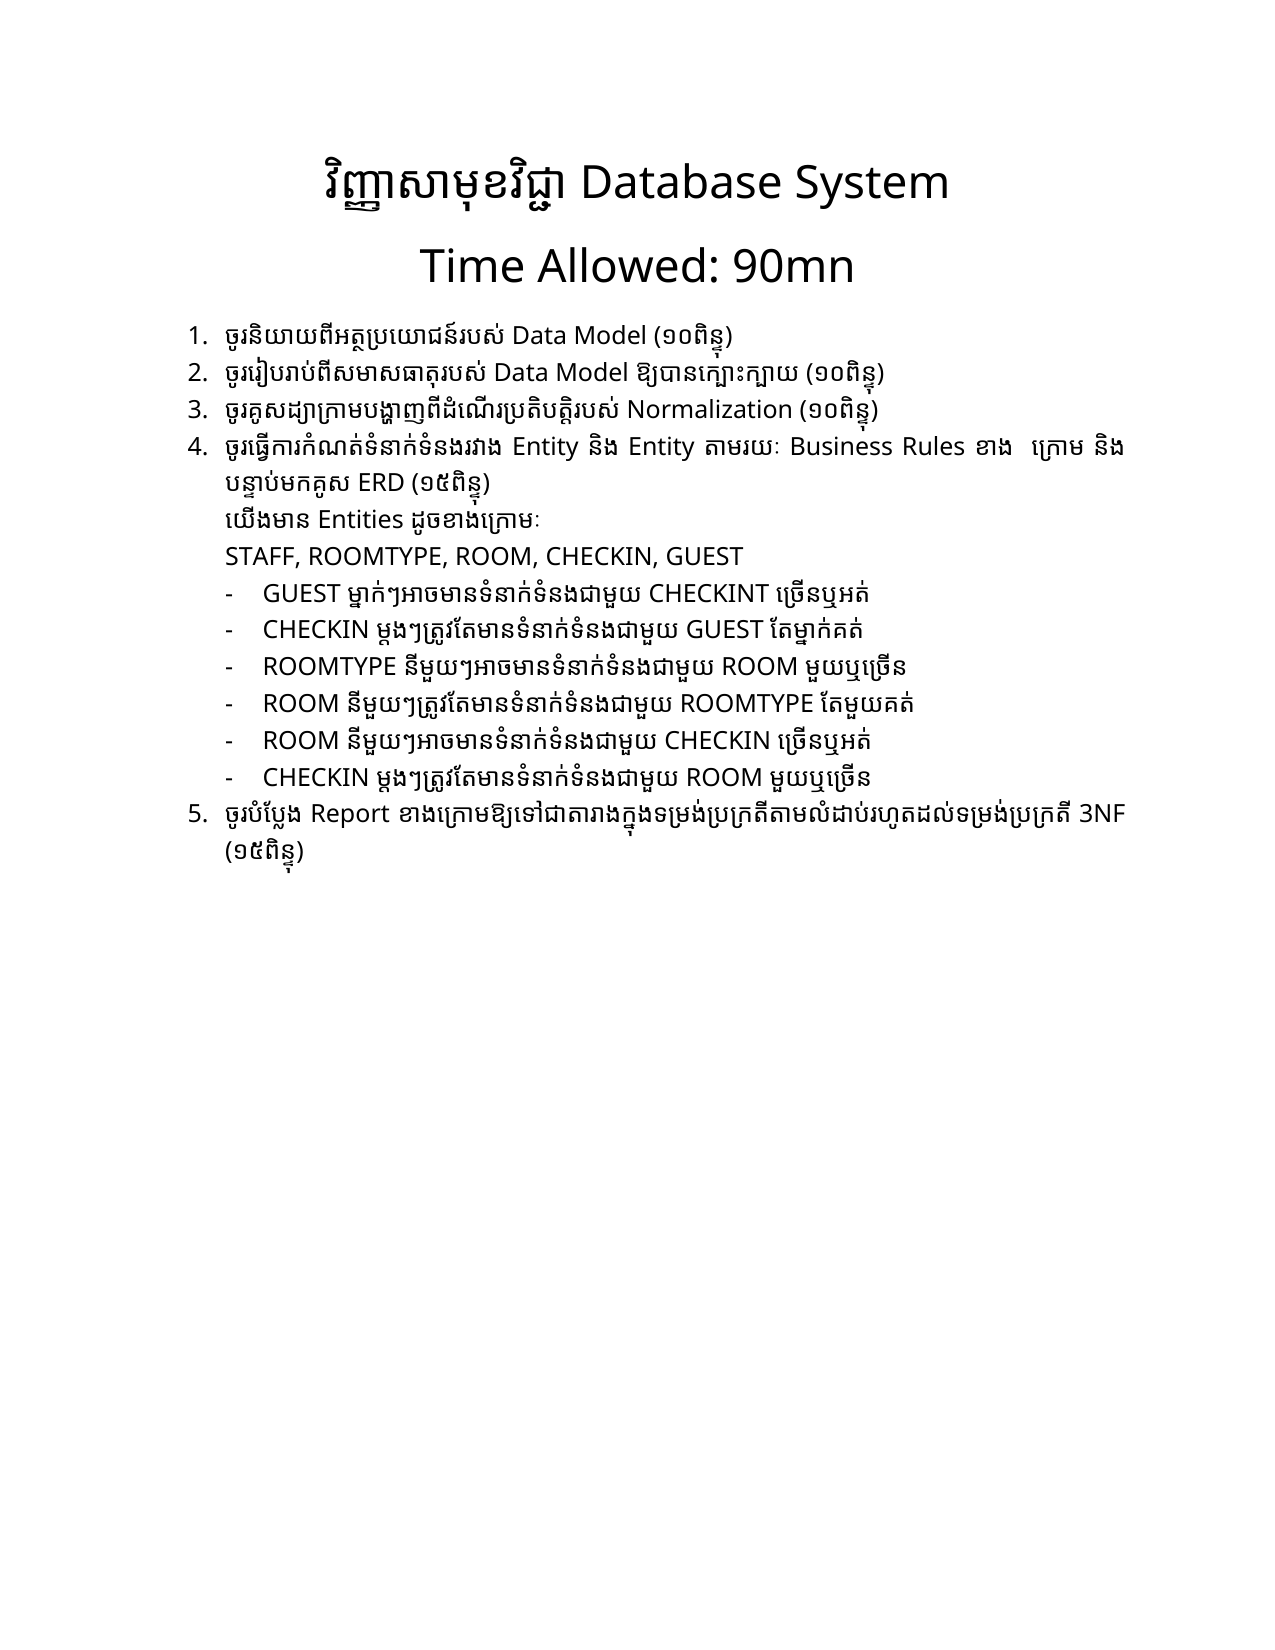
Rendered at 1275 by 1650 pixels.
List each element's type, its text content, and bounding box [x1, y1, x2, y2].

list GUEST ម្នាក់ៗអាចមានទំនាក់ទំនងជាមួយ CHECKINT ច្រើនឬអត់ [225, 575, 1125, 609]
list CHECKIN ម្តងៗត្រូវតែមានទំនាក់ទំនងជាមួយ GUEST តែម្នាក់គត់ [225, 612, 1125, 646]
list STAFF, ROOMTYPE, ROOM, CHECKIN, GUEST [225, 538, 1125, 573]
text វិញ្ញាសាមុខវិជ្ជា Database System [150, 150, 1125, 212]
text Time Allowed: 90mn [150, 234, 1125, 296]
list ចូរធ្វើការកំណត់ទំនាក់ទំនងរវាង Entity និង Entity តាមរយៈ Business Rules ខាង ក្រោម និង បន្ទាប់មកគូស ERD (១៥ពិន្ទុ) [187, 428, 1125, 499]
list ROOM នីមួយៗអាចមានទំនាក់ទំនងជាមួយ CHECKIN ច្រើនឬអត់ [225, 722, 1125, 756]
list ROOMTYPE នីមួយៗអាចមានទំនាក់ទំនងជាមួយ ROOM មួយឬច្រើន [225, 649, 1125, 683]
list យើងមាន Entities ដូចខាងក្រោមៈ [225, 502, 1125, 536]
list ចូរបំប្លែង Report ខាងក្រោមឱ្យទៅជាតារាងក្នុងទម្រង់ប្រក្រតីតាមលំដាប់រហូតដល់ទម្រង់ប្រក្រតី 3NF (១៥ពិន្ទុ) [187, 796, 1125, 867]
list ចូររៀបរាប់ពីសមាសធាតុរបស់ Data Model ឱ្យបានក្បោះក្បាយ (១០ពិន្ទុ) [187, 355, 1125, 389]
list CHECKIN ម្តងៗត្រូវតែមានទំនាក់ទំនងជាមួយ ROOM មួយឬច្រើន [225, 759, 1125, 793]
list ROOM នីមួយៗត្រូវតែមានទំនាក់ទំនងជាមួយ ROOMTYPE តែមួយគត់ [225, 686, 1125, 720]
list ចូរនិយាយពីអត្ថប្រយោជន៍របស់ Data Model (១០ពិន្ទុ) [187, 318, 1125, 352]
list ចូរគូសដ្យាក្រាមបង្ហាញពីដំណើរប្រតិបត្តិរបស់ Normalization (១០ពិន្ទុ) [187, 391, 1125, 426]
